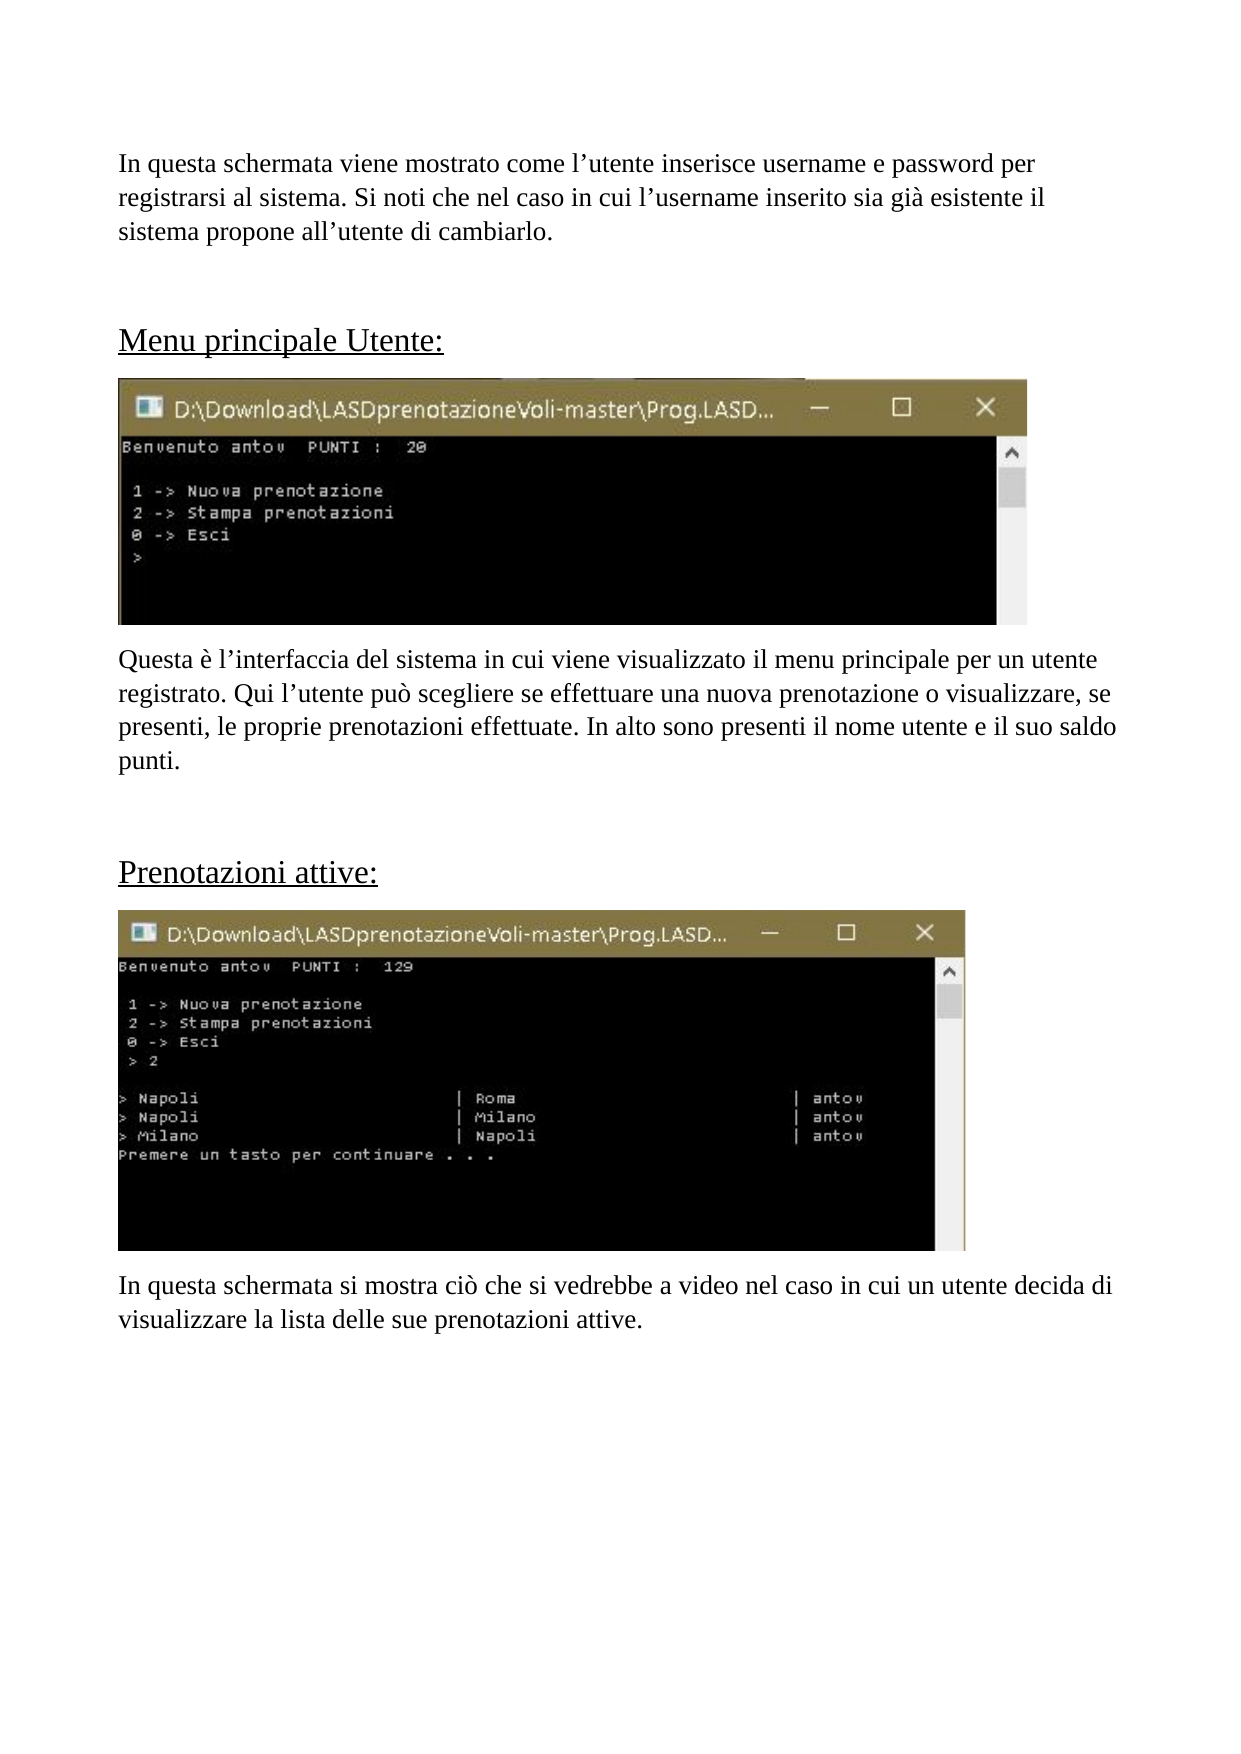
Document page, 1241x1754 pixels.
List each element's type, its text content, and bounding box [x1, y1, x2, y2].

text Menu principale Utente: [118, 320, 1122, 359]
picture [118, 378, 1028, 625]
text Prenotazioni attive: [118, 852, 1122, 890]
text In questa schermata si mostra ciò che si vedrebbe a video nel caso in cui un utente decida di visualizzare la lista delle sue prenotazioni attive. [118, 1269, 1122, 1334]
picture [118, 910, 966, 1251]
text Questa è l’interfaccia del sistema in cui viene visualizzato il menu principale per un utente registrato. Qui l’utente può scegliere se effettuare una nuova prenotazione o visualizzare, se presenti, le proprie prenotazioni effettuate. In alto sono presenti il nome utente e il suo saldo punti. [118, 643, 1122, 775]
text In questa schermata viene mostrato come l’utente inserisce username e password per registrarsi al sistema. Si noti che nel caso in cui l’username inserito sia già esistente il sistema propone all’utente di cambiarlo. [118, 148, 1122, 246]
